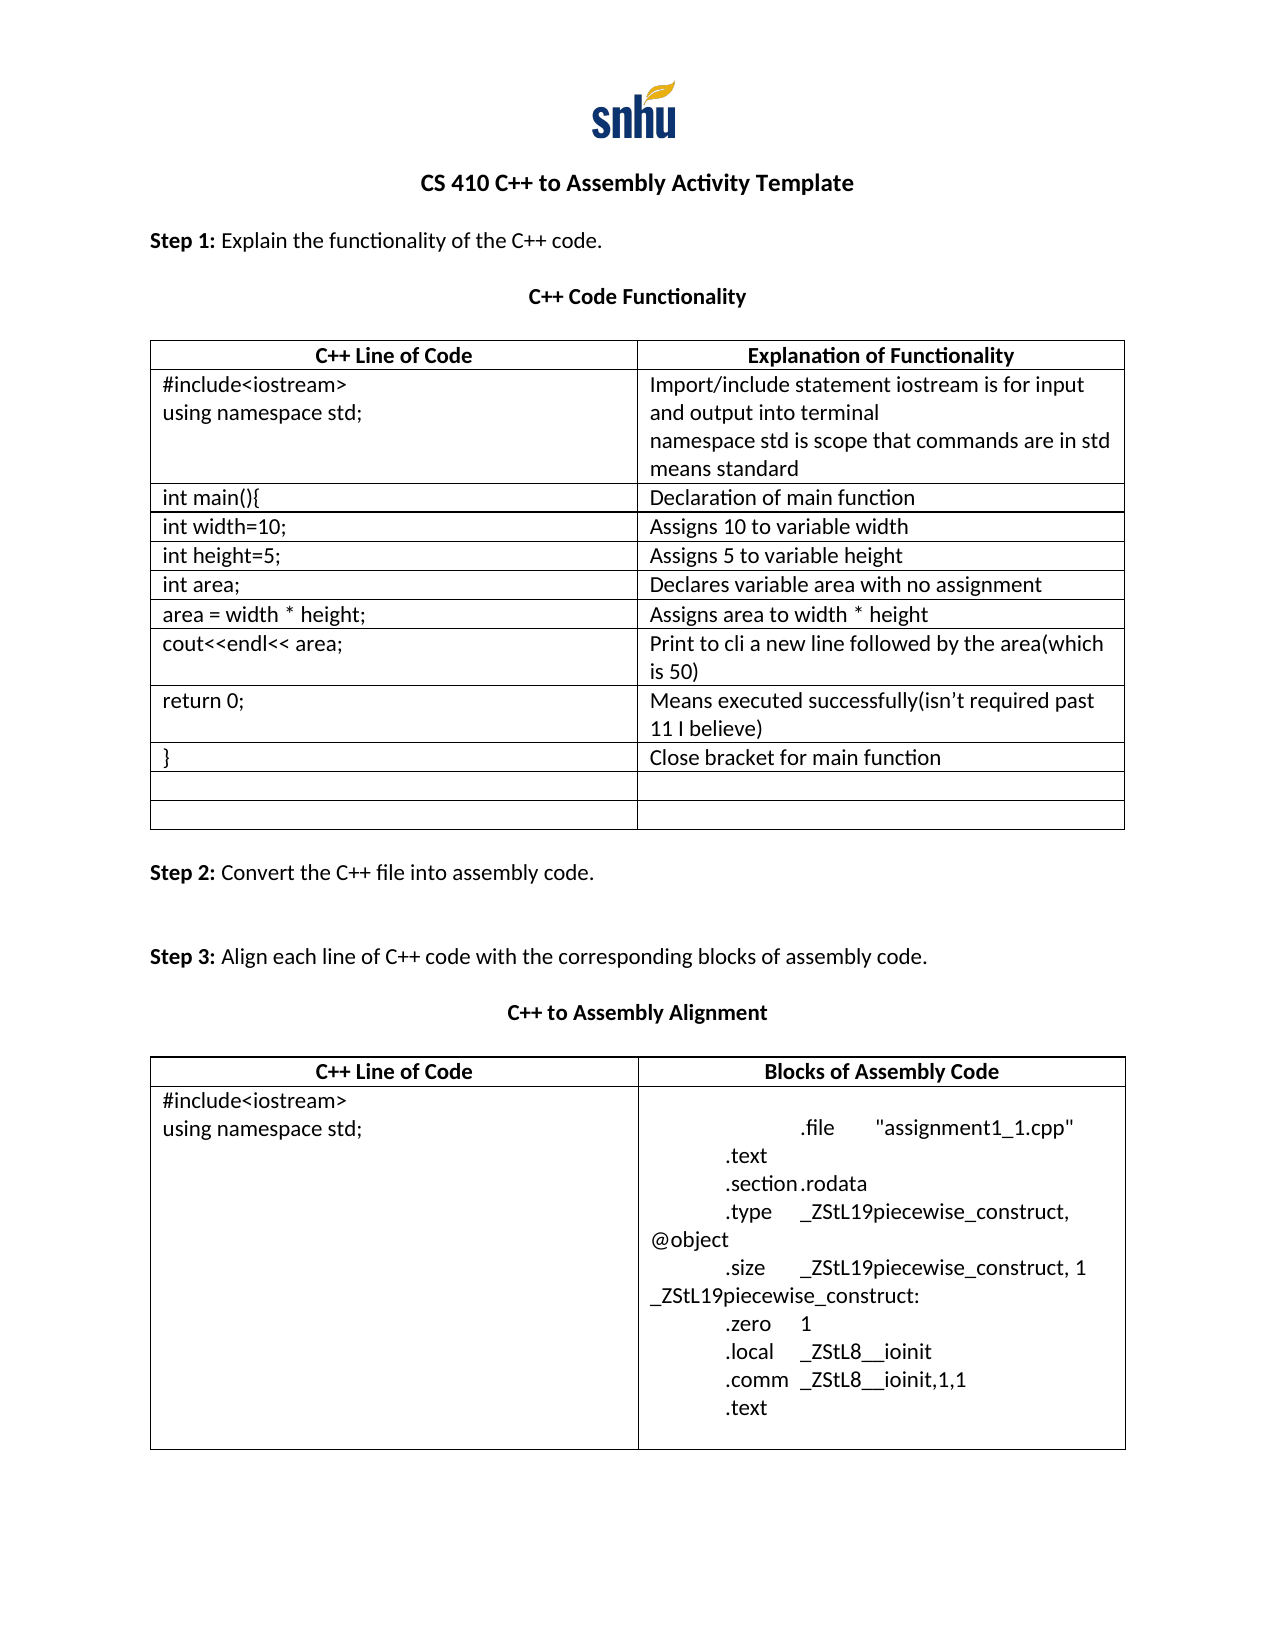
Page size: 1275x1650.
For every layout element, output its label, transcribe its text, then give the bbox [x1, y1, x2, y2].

table_header Explanation of Functionality [638, 341, 1124, 369]
table_cell [638, 772, 1124, 800]
text Step 1: Explain the functionality of the C++ code. [150, 226, 1125, 254]
table_cell Print to cli a new line followed by the area(which is 50) [638, 629, 1124, 685]
table_header Blocks of Assembly Code [639, 1058, 1125, 1086]
table_cell #include<iostream> using namespace std; [151, 1087, 638, 1449]
table_cell } [151, 743, 637, 771]
text Step 2: Convert the C++ file into assembly code. [150, 858, 1125, 886]
subtitle C++ Code Functionality [150, 282, 1125, 310]
table_cell int height=5; [151, 542, 637, 569]
table_cell area = width * height; [151, 600, 637, 628]
table_cell #include<iostream> using namespace std; [151, 370, 637, 482]
picture [573, 75, 702, 147]
subtitle CS 410 C++ to Assembly Activity Template [150, 167, 1125, 198]
table_cell Assigns area to width * height [638, 600, 1124, 628]
table_cell return 0; [151, 686, 637, 742]
text Step 3: Align each line of C++ code with the corresponding blocks of assembly code. [150, 942, 1125, 970]
table_cell [151, 772, 637, 800]
table_cell Import/include statement iostream is for input and output into terminal namespace std is scope that commands are in std means standard [638, 370, 1124, 482]
table_header C++ Line of Code [151, 1058, 638, 1086]
table_cell cout<<endl<< area; [151, 629, 637, 685]
table_header C++ Line of Code [151, 341, 637, 369]
table_cell Means executed successfully(isn’t required past 11 I believe) [638, 686, 1124, 742]
table_cell [151, 801, 637, 829]
table_cell Declares variable area with no assignment [638, 571, 1124, 599]
table_cell .file "assignment1_1.cpp" .text .section .rodata .type _ZStL19piecewise_construct, @object .size _ZStL19piecewise_construct, 1 _ZStL19piecewise_construct: .zero 1 .local _ZStL8__ioinit .comm _ZStL8__ioinit,1,1 .text [639, 1087, 1125, 1449]
table_cell [638, 801, 1124, 829]
table_cell int area; [151, 571, 637, 599]
table_cell Assigns 5 to variable height [638, 542, 1124, 569]
table_cell Assigns 10 to variable width [638, 513, 1124, 541]
table_cell int main(){ [151, 484, 637, 511]
table_cell Close bracket for main function [638, 743, 1124, 771]
table_cell int width=10; [151, 513, 637, 541]
table_cell Declaration of main function [638, 484, 1124, 511]
subtitle C++ to Assembly Alignment [150, 998, 1125, 1026]
